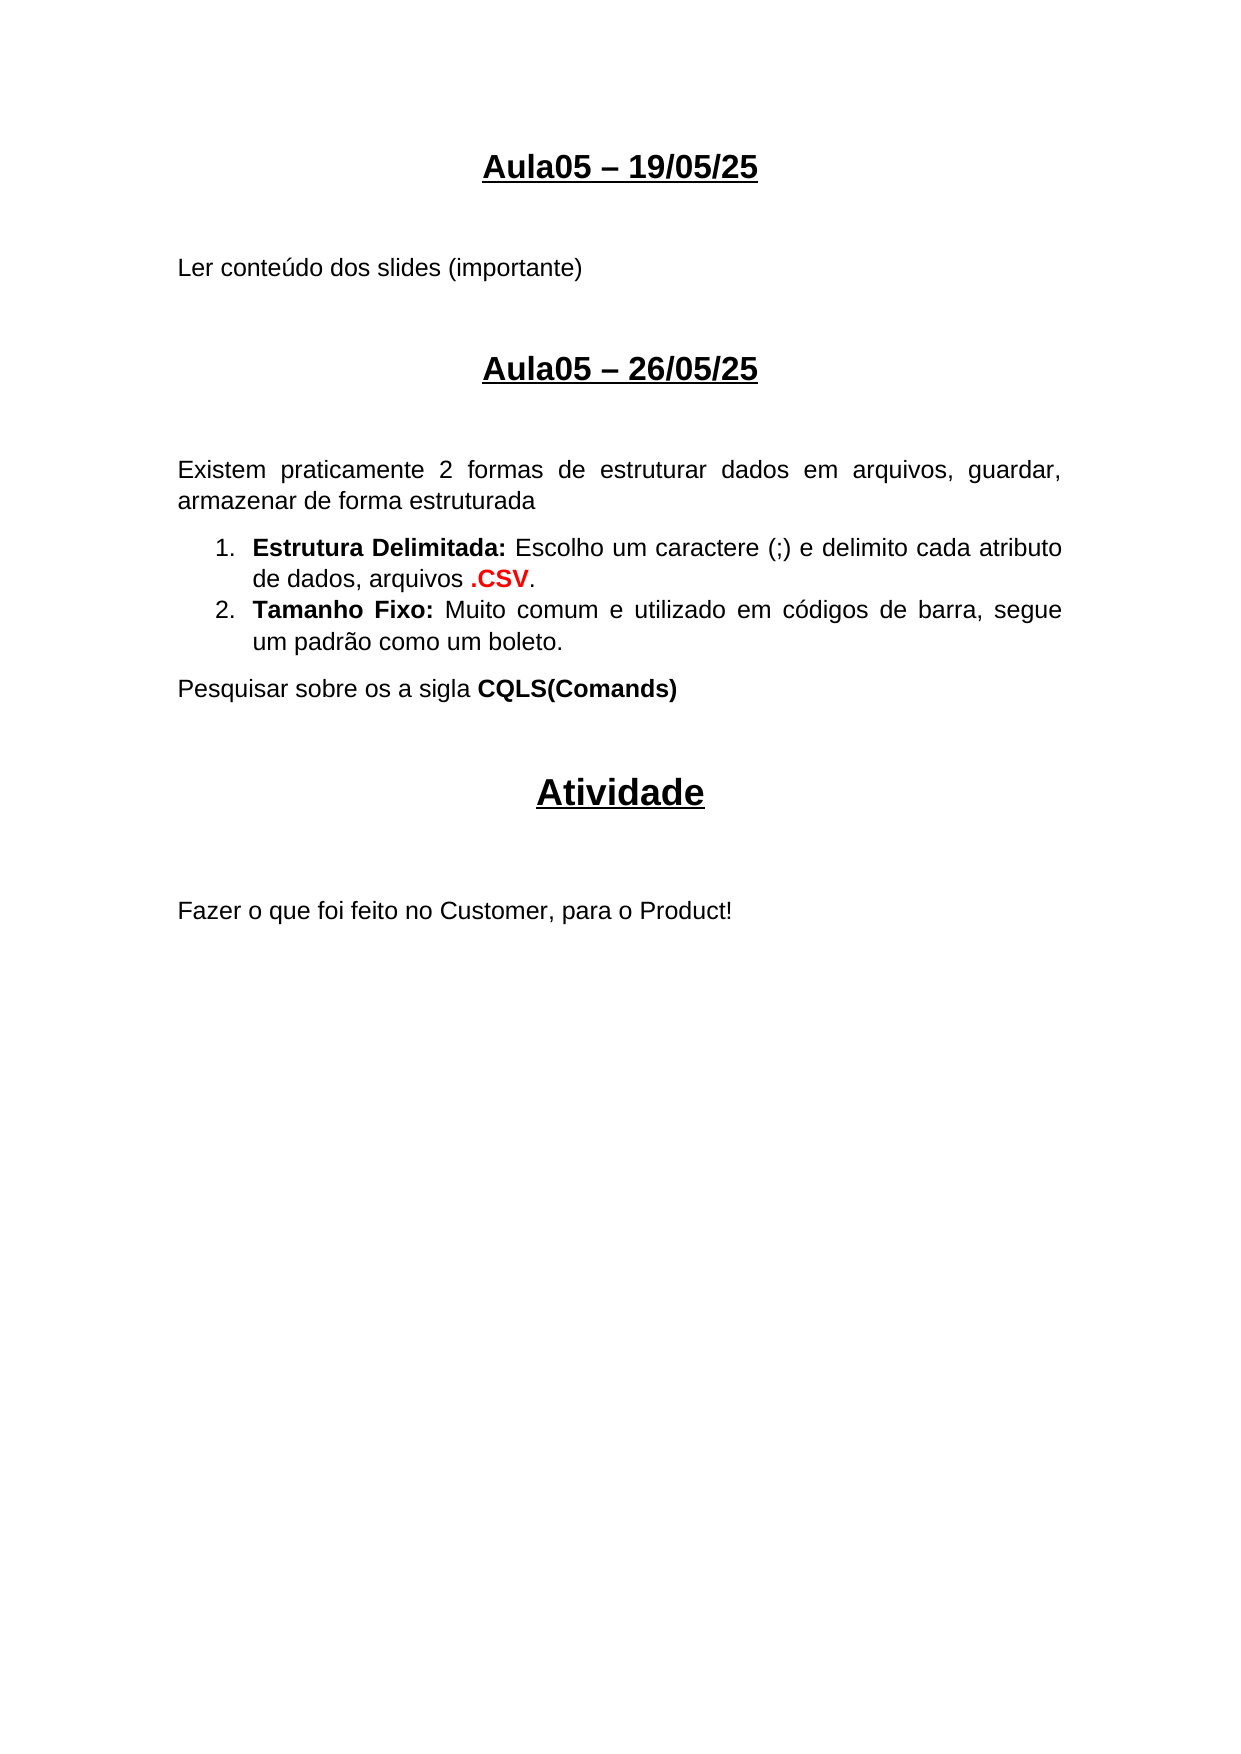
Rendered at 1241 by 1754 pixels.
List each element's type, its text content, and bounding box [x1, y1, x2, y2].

text Ler conteúdo dos slides (importante) [177, 253, 1063, 282]
list Estrutura Delimitada: Escolho um caractere (;) e delimito cada atributo de dados, arquivos .CSV. [215, 533, 1063, 593]
text Pesquisar sobre os a sigla CQLS(Comands) [177, 674, 1063, 703]
list Tamanho Fixo: Muito comum e utilizado em códigos de barra, segue um padrão como um boleto. [215, 596, 1063, 655]
text Atividade [177, 770, 1063, 813]
text Aula05 – 26/05/25 [177, 349, 1063, 387]
text Fazer o que foi feito no Customer, para o Product! [177, 896, 1063, 925]
text Aula05 – 19/05/25 [177, 148, 1063, 186]
text Existem praticamente 2 formas de estruturar dados em arquivos, guardar, armazenar de forma estruturada [177, 455, 1063, 514]
